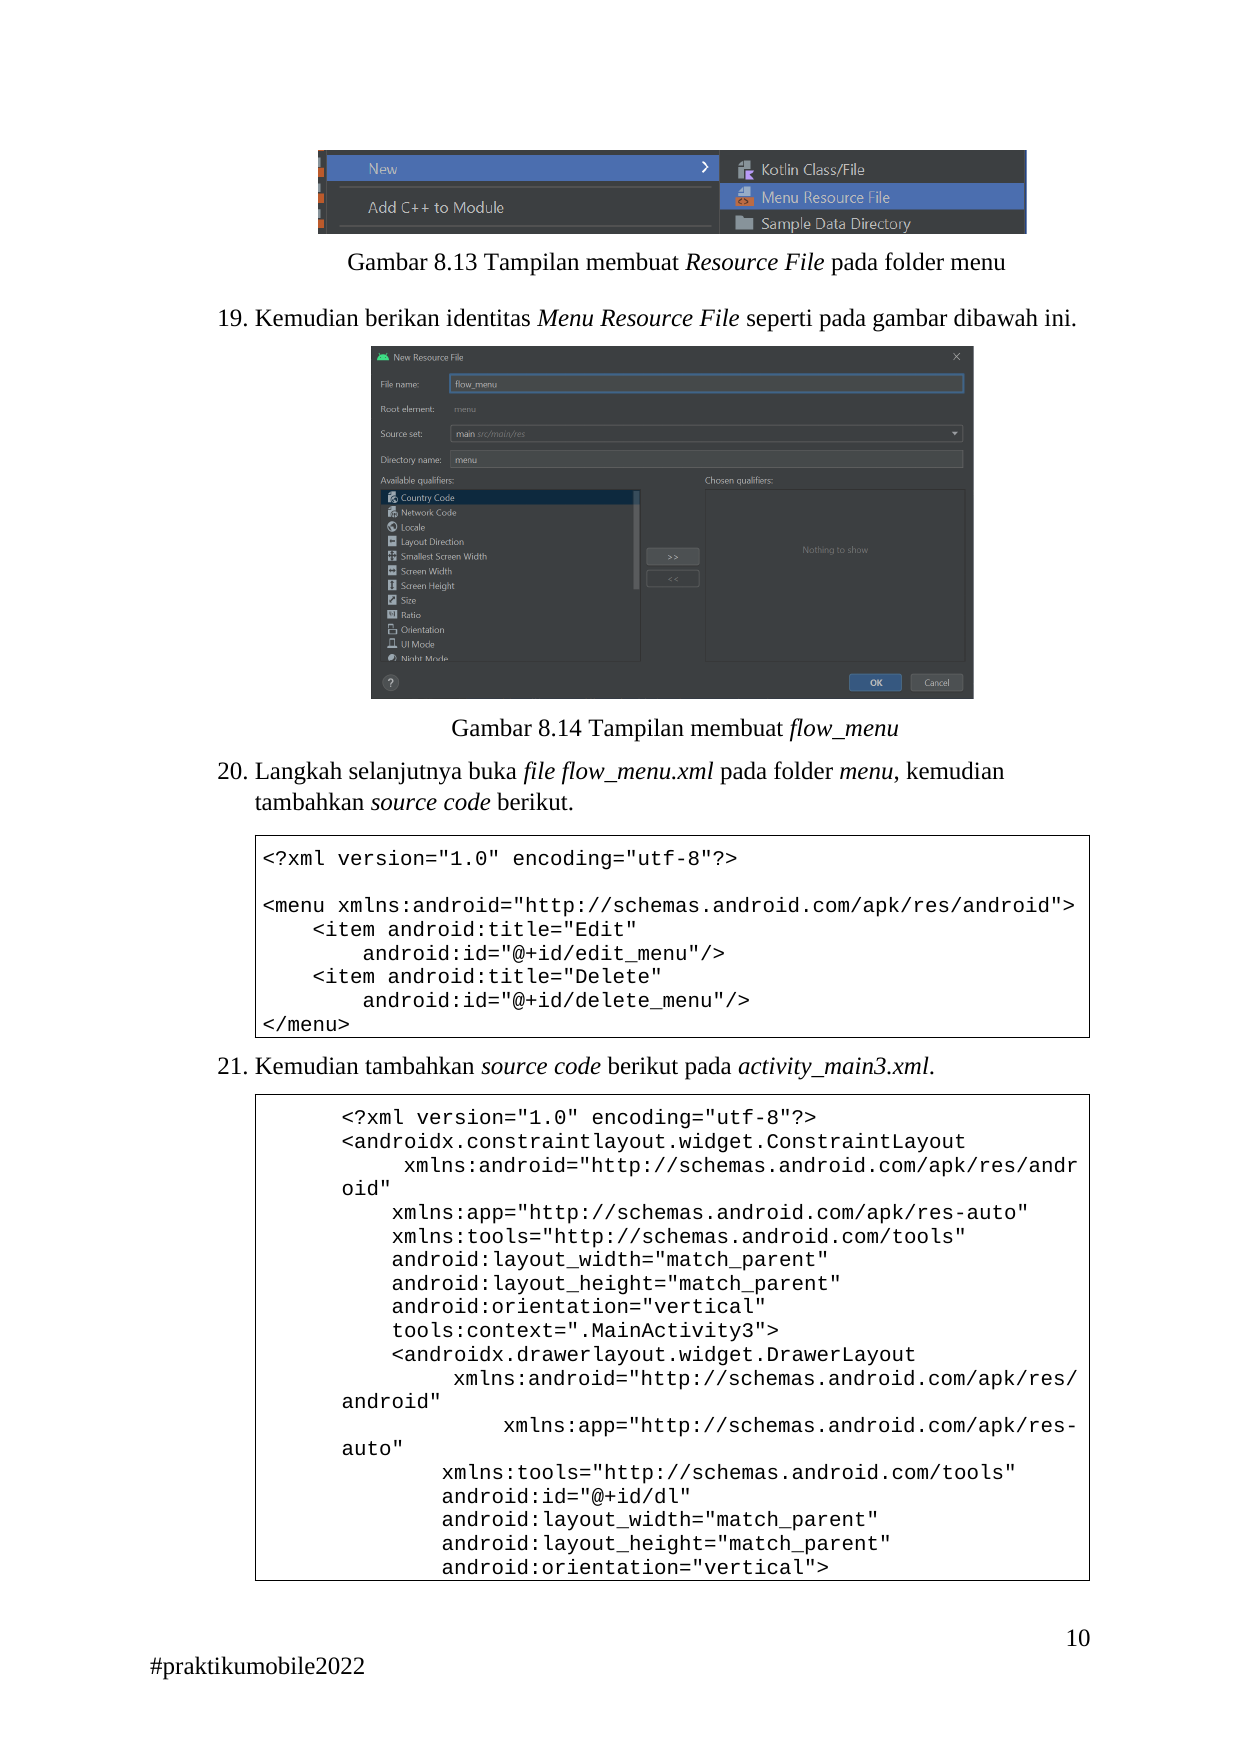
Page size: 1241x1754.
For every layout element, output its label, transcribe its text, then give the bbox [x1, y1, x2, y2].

list Kemudian tambahkan source code berikut pada activity_main3.xml. [217, 1051, 1090, 1079]
subtitle Tampilan membuat Resource File pada folder menu [262, 247, 1090, 276]
list Kemudian berikan identitas Menu Resource File seperti pada gambar dibawah ini. [217, 303, 1090, 332]
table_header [256, 1095, 1089, 1580]
table_header <?xml version="1.0" encoding="utf-8"?> <menu xmlns:android="http://schemas.android.com/apk/res/android"> <item android:title="Edit" android:id="@+id/edit_menu"/> <item android:title="Delete" android:id="@+id/delete_menu"/> </menu> [256, 836, 1089, 1037]
picture [371, 346, 974, 699]
picture [318, 150, 1027, 234]
list Langkah selanjutnya buka file flow_menu.xml pada folder menu, kemudian tambahkan source code berikut. [217, 756, 1090, 816]
subtitle Tampilan membuat flow_menu [262, 713, 1090, 741]
